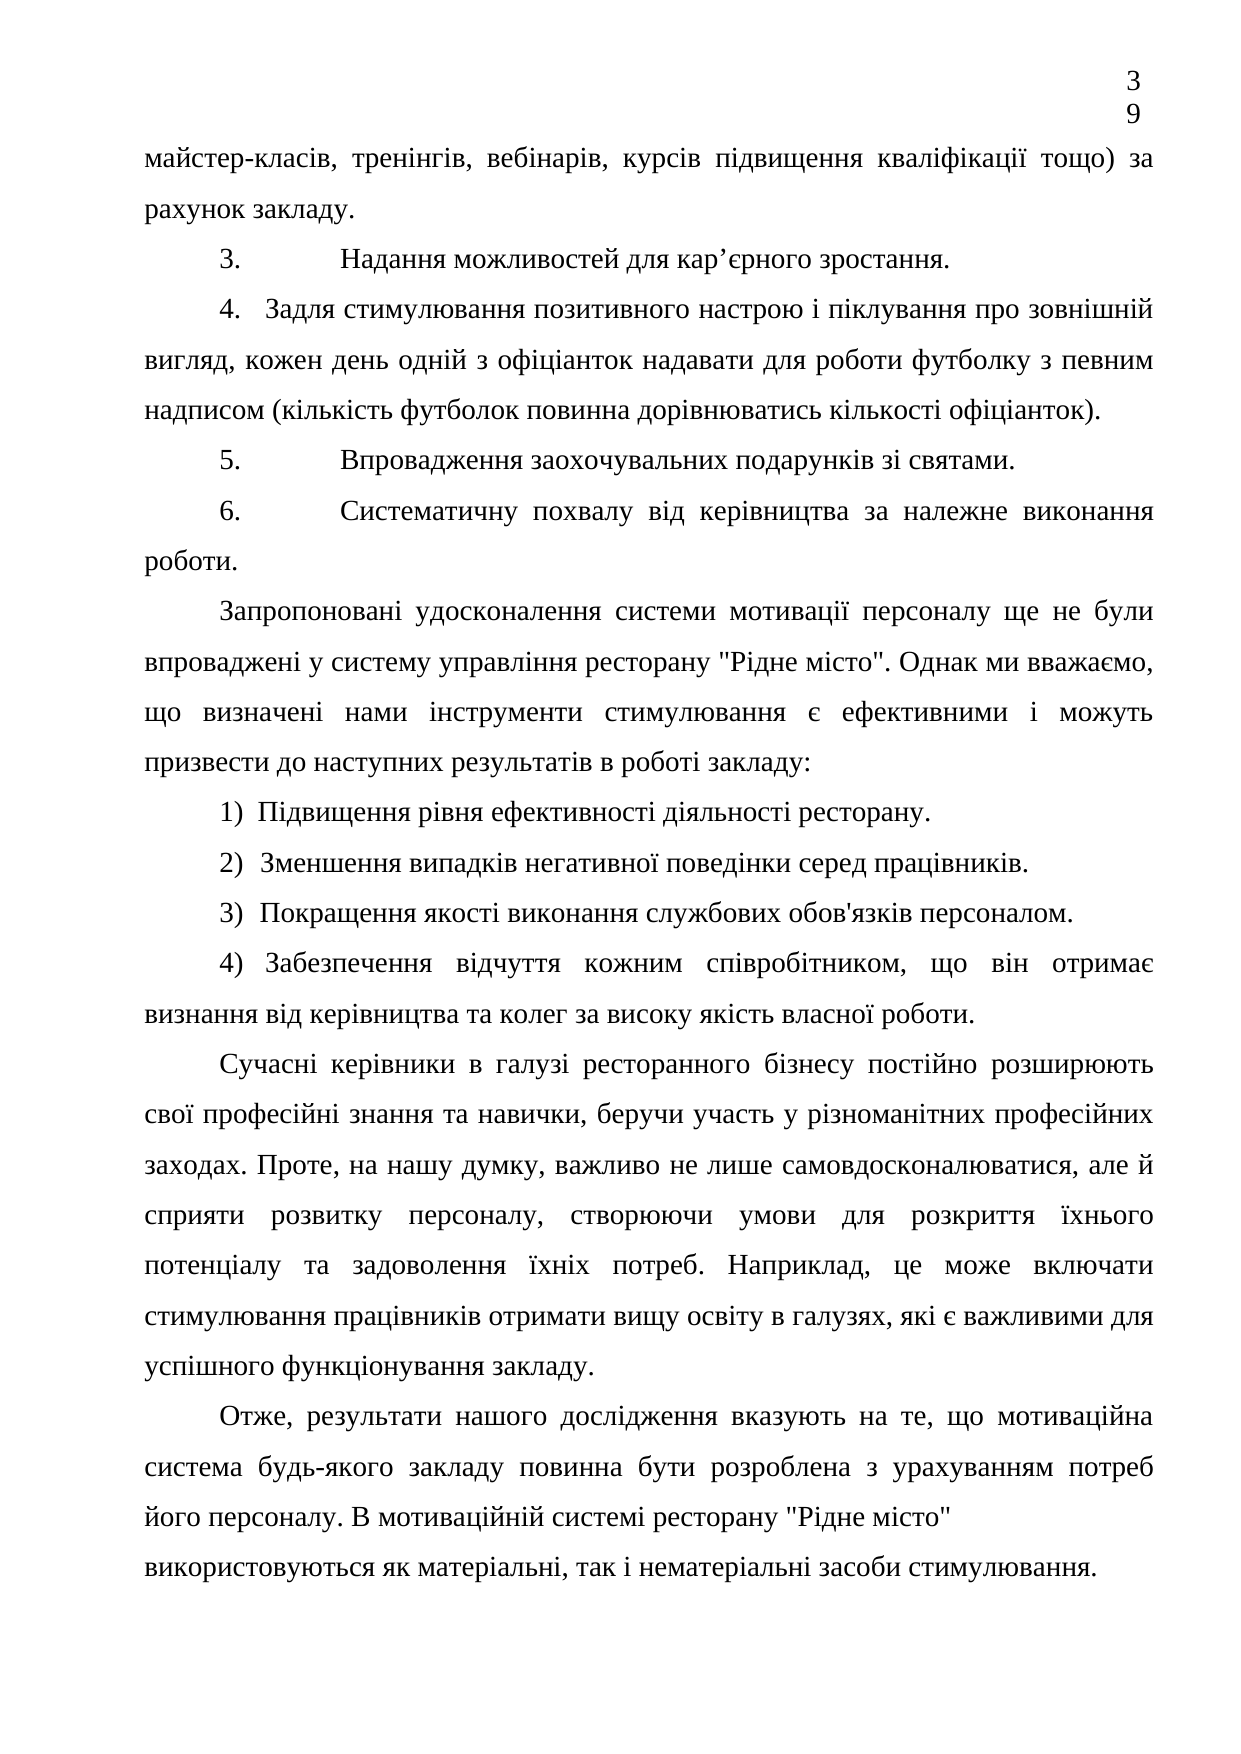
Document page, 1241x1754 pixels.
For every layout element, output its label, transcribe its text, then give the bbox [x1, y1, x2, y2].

list Підвищення рівня ефективності діяльності ресторану. [144, 794, 1154, 828]
text використовуються як матеріальні, так і нематеріальні засоби стимулювання. [144, 1549, 1154, 1583]
list Покращення якості виконання службових обов'язків персоналом. [144, 895, 1154, 929]
list Надання можливостей для кар’єрного зростання. [144, 241, 1154, 275]
text Запропоновані удосконалення системи мотивації персоналу ще не були впроваджені у систему управління ресторану "Рідне місто". Однак ми вважаємо, що визначені нами інструменти стимулювання є ефективними і можуть призвести до наступних результатів в роботі закладу: [144, 593, 1154, 778]
list Задля стимулювання позитивного настрою і піклування про зовнішній вигляд, кожен день одній з офіціанток надавати для роботи футболку з певним надписом (кількість футболок повинна дорівнюватись кількості офіціанток). [144, 291, 1154, 426]
list Забезпечення відчуття кожним співробітником, що він отримає визнання від керівництва та колег за високу якість власної роботи. [144, 946, 1154, 1029]
list Впровадження заохочувальних подарунків зі святами. [144, 442, 1154, 476]
text Отже, результати нашого дослідження вказують на те, що мотиваційна система будь-якого закладу повинна бути розроблена з урахуванням потреб його персоналу. В мотиваційній системі ресторану "Рідне місто" [144, 1398, 1154, 1532]
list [144, 141, 1154, 224]
text Сучасні керівники в галузі ресторанного бізнесу постійно розширюють свої професійні знання та навички, беручи участь у різноманітних професійних заходах. Проте, на нашу думку, важливо не лише самовдосконалюватися, але й сприяти розвитку персоналу, створюючи умови для розкриття їхнього потенціалу та задоволення їхніх потреб. Наприклад, це може включати стимулювання працівників отримати вищу освіту в галузях, які є важливими для успішного функціонування закладу. [144, 1046, 1154, 1382]
list Зменшення випадків негативної поведінки серед працівників. [144, 845, 1154, 878]
list Систематичну похвалу від керівництва за належне виконання роботи. [144, 493, 1154, 577]
